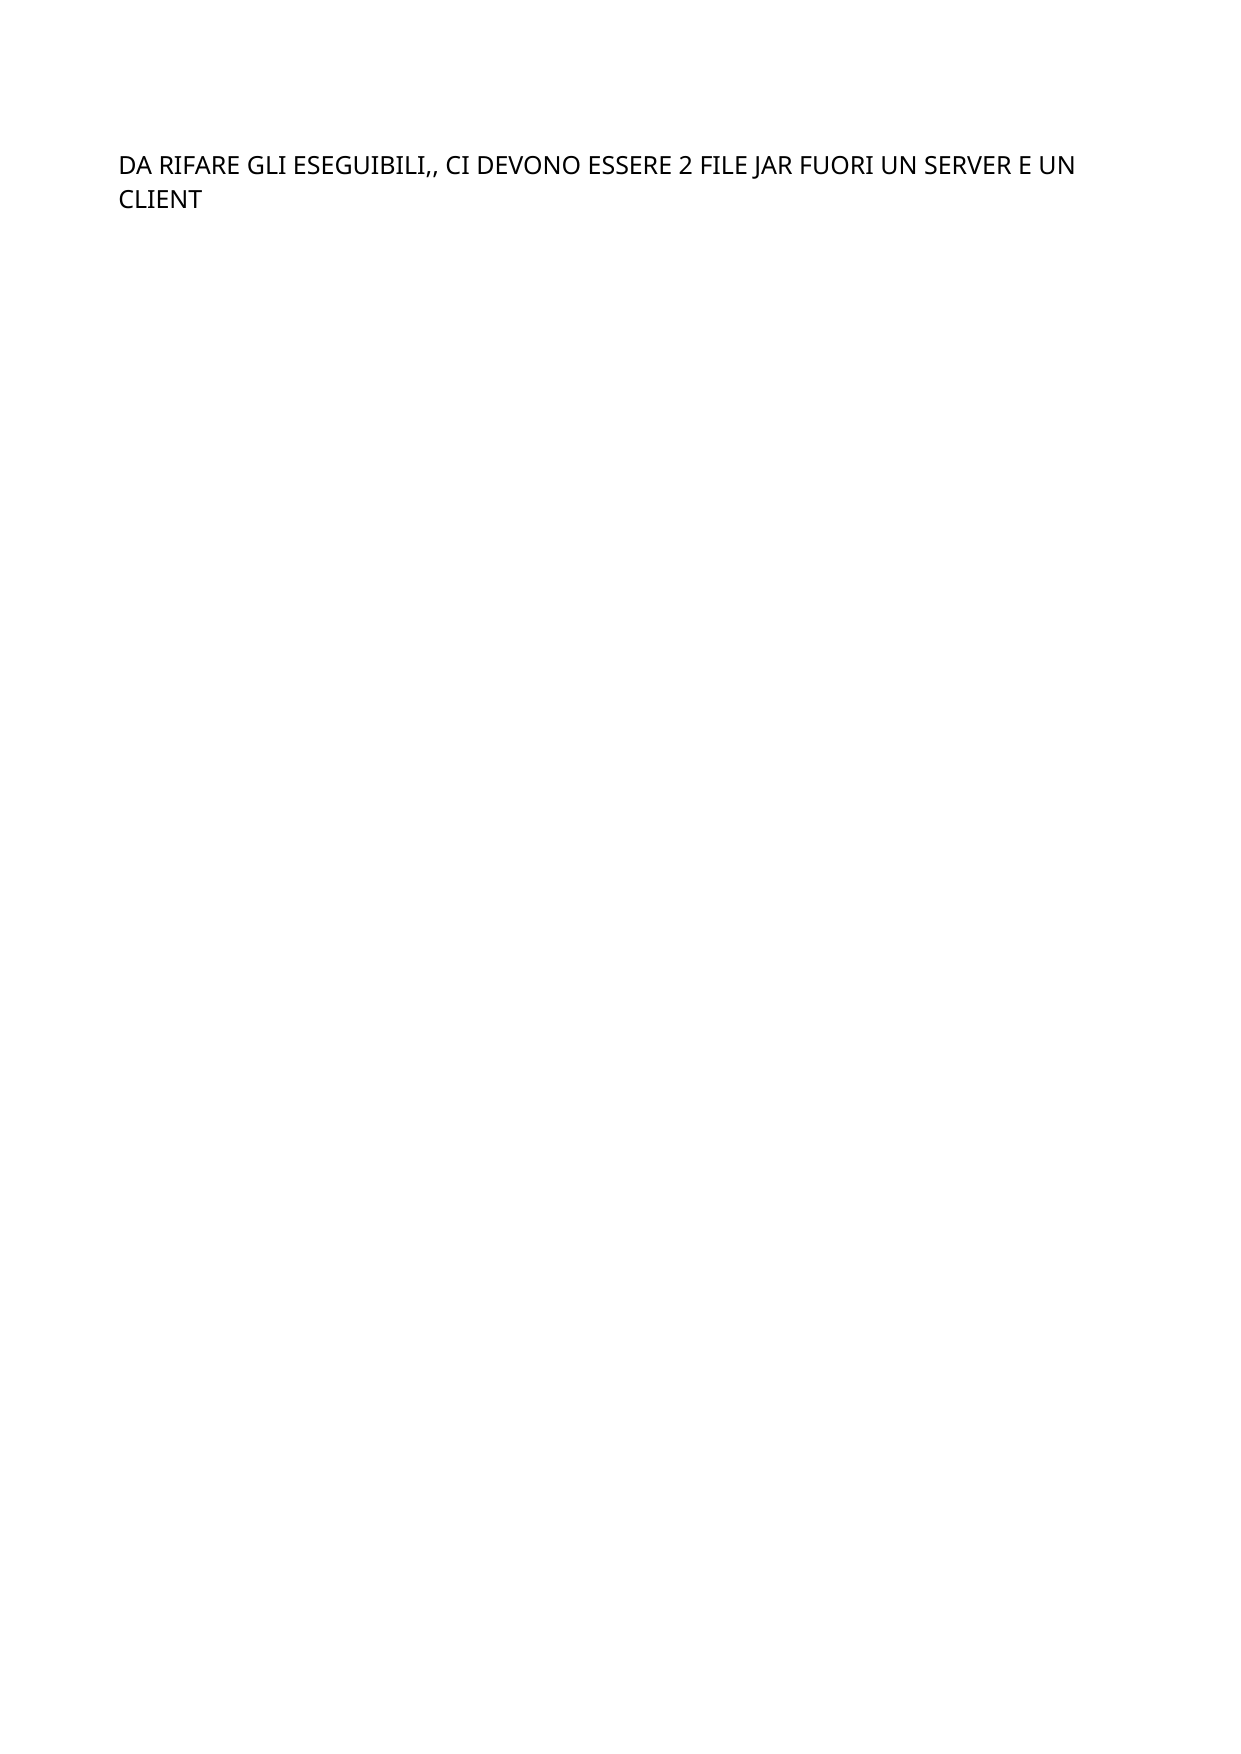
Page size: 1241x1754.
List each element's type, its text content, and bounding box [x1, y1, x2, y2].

text DA RIFARE GLI ESEGUIBILI,, CI DEVONO ESSERE 2 FILE JAR FUORI UN SERVER E UN CLIENT [118, 148, 1122, 216]
